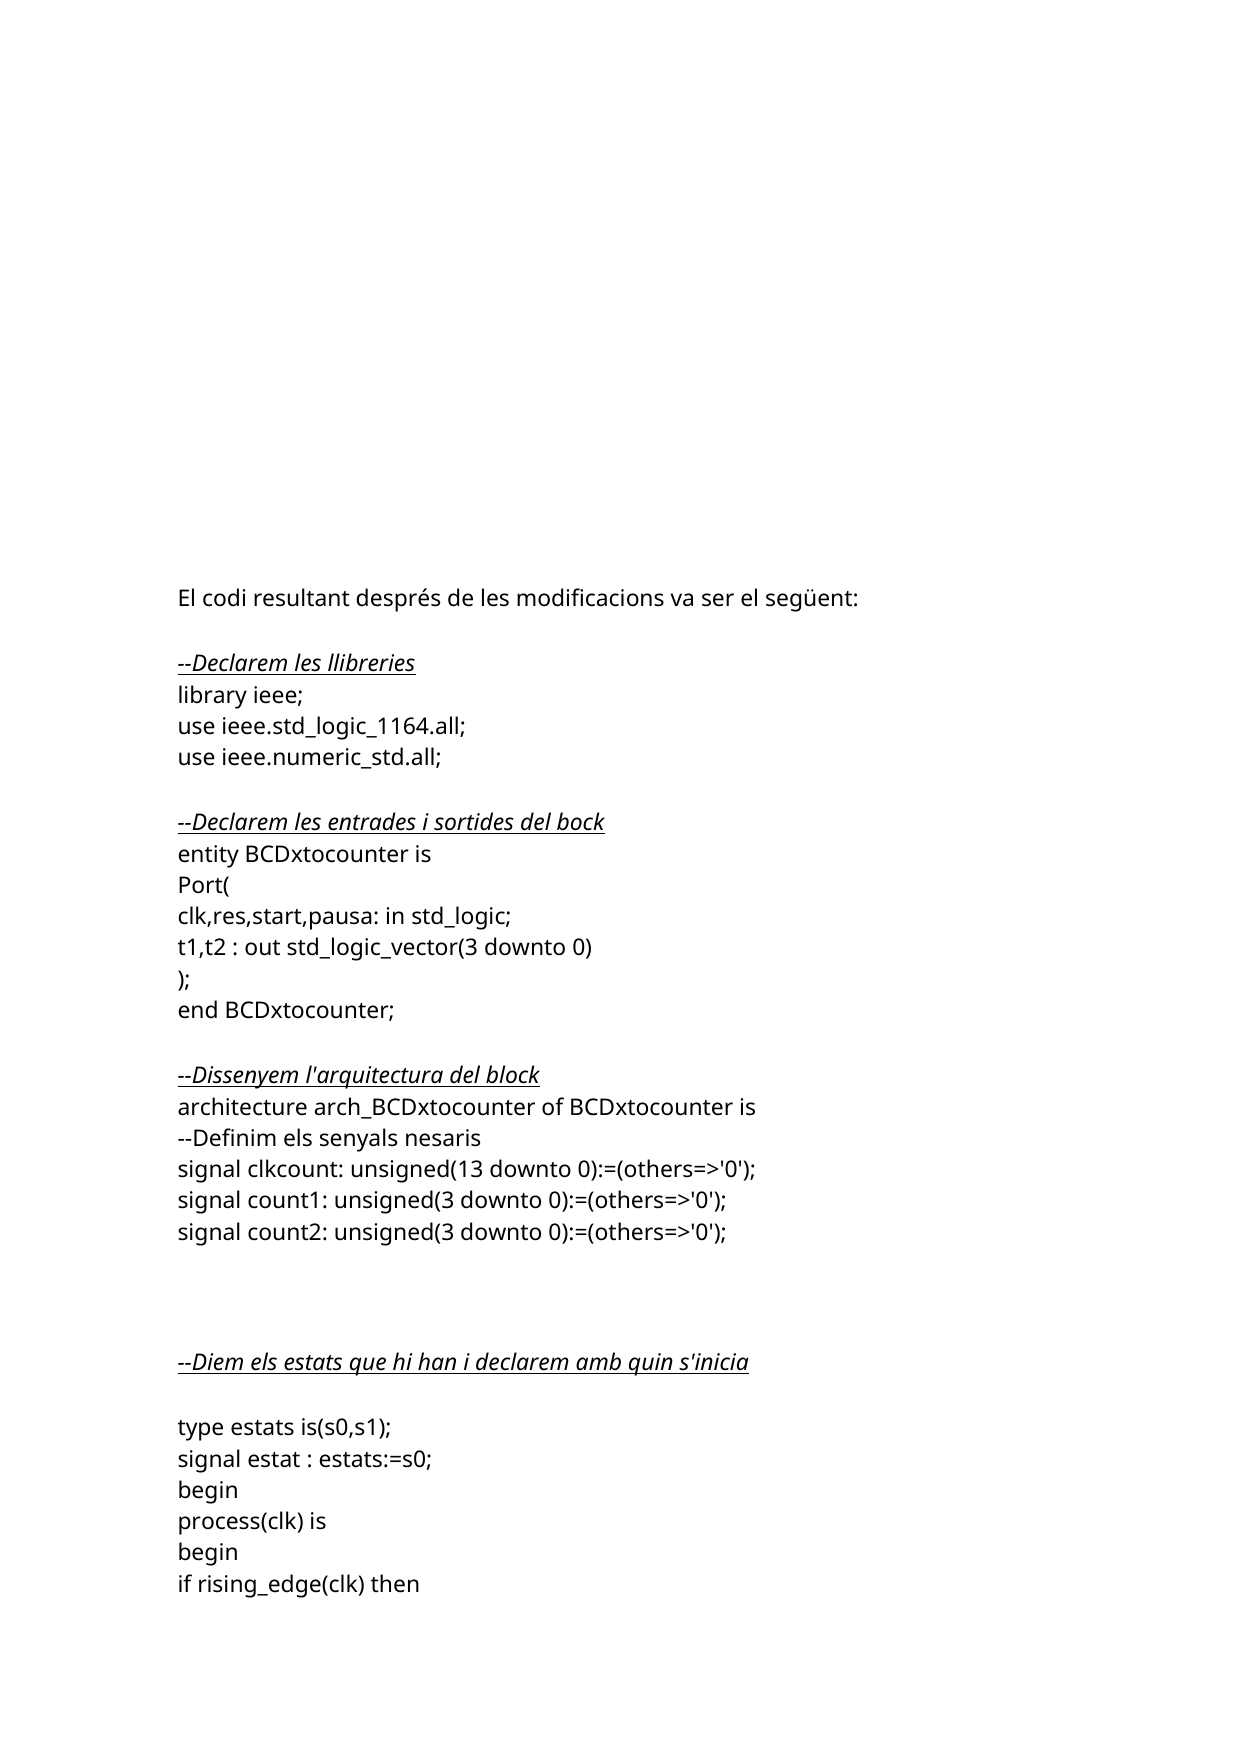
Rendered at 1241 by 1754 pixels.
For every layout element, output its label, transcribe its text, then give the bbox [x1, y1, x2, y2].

text architecture arch_BCDxtocounter of BCDxtocounter is [177, 1090, 1063, 1122]
text clk,res,start,pausa: in std_logic; [177, 900, 1063, 931]
text use ieee.std_logic_1164.all; [177, 710, 1063, 741]
text signal count2: unsigned(3 downto 0):=(others=>'0'); [177, 1215, 1063, 1247]
text if rising_edge(clk) then [177, 1568, 1063, 1599]
text t1,t2 : out std_logic_vector(3 downto 0) [177, 931, 1063, 963]
text --Declarem les llibreries [177, 647, 1063, 678]
text --Definim els senyals nesaris [177, 1122, 1063, 1153]
text use ieee.numeric_std.all; [177, 741, 1063, 772]
text --Declarem les entrades i sortides del bock [177, 806, 1063, 838]
text begin [177, 1474, 1063, 1505]
text entity BCDxtocounter is [177, 838, 1063, 869]
text signal count1: unsigned(3 downto 0):=(others=>'0'); [177, 1184, 1063, 1215]
text process(clk) is [177, 1505, 1063, 1536]
text Port( [177, 869, 1063, 900]
text end BCDxtocounter; [177, 994, 1063, 1025]
text begin [177, 1536, 1063, 1568]
text signal estat : estats:=s0; [177, 1443, 1063, 1474]
text library ieee; [177, 678, 1063, 710]
text --Diem els estats que hi han i declarem amb quin s'inicia [177, 1346, 1063, 1377]
text type estats is(s0,s1); [177, 1411, 1063, 1443]
text ); [177, 963, 1063, 994]
text --Dissenyem l'arquitectura del block [177, 1059, 1063, 1090]
text El codi resultant després de les modificacions va ser el següent: [177, 582, 1063, 613]
text signal clkcount: unsigned(13 downto 0):=(others=>'0'); [177, 1153, 1063, 1184]
